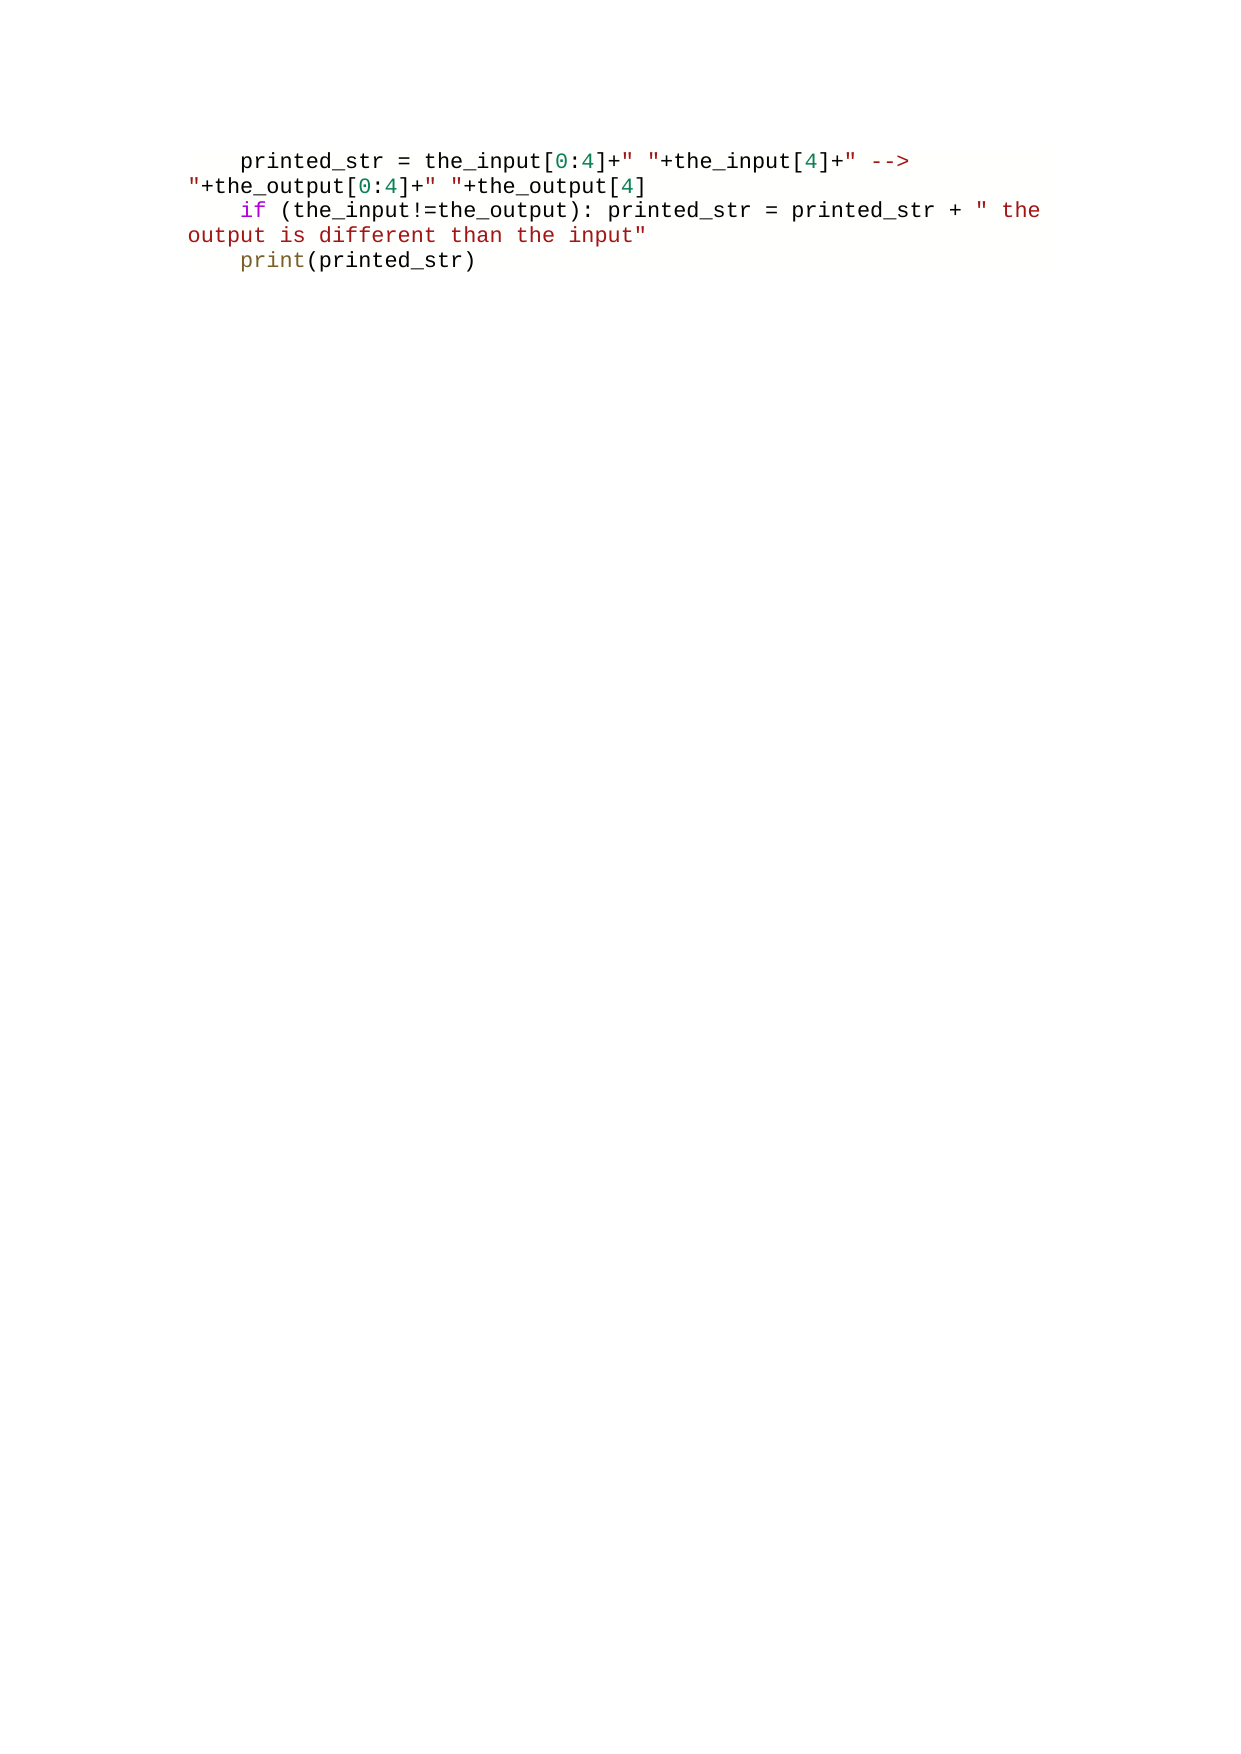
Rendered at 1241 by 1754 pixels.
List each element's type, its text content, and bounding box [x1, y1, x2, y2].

text if (the_input!=the_output): printed_str = printed_str + " the output is different than the input" [187, 199, 1053, 249]
text printed_str = the_input[0:4]+" "+the_input[4]+" --> "+the_output[0:4]+" "+the_output[4] [187, 150, 1053, 199]
text print(printed_str) [187, 249, 1053, 274]
